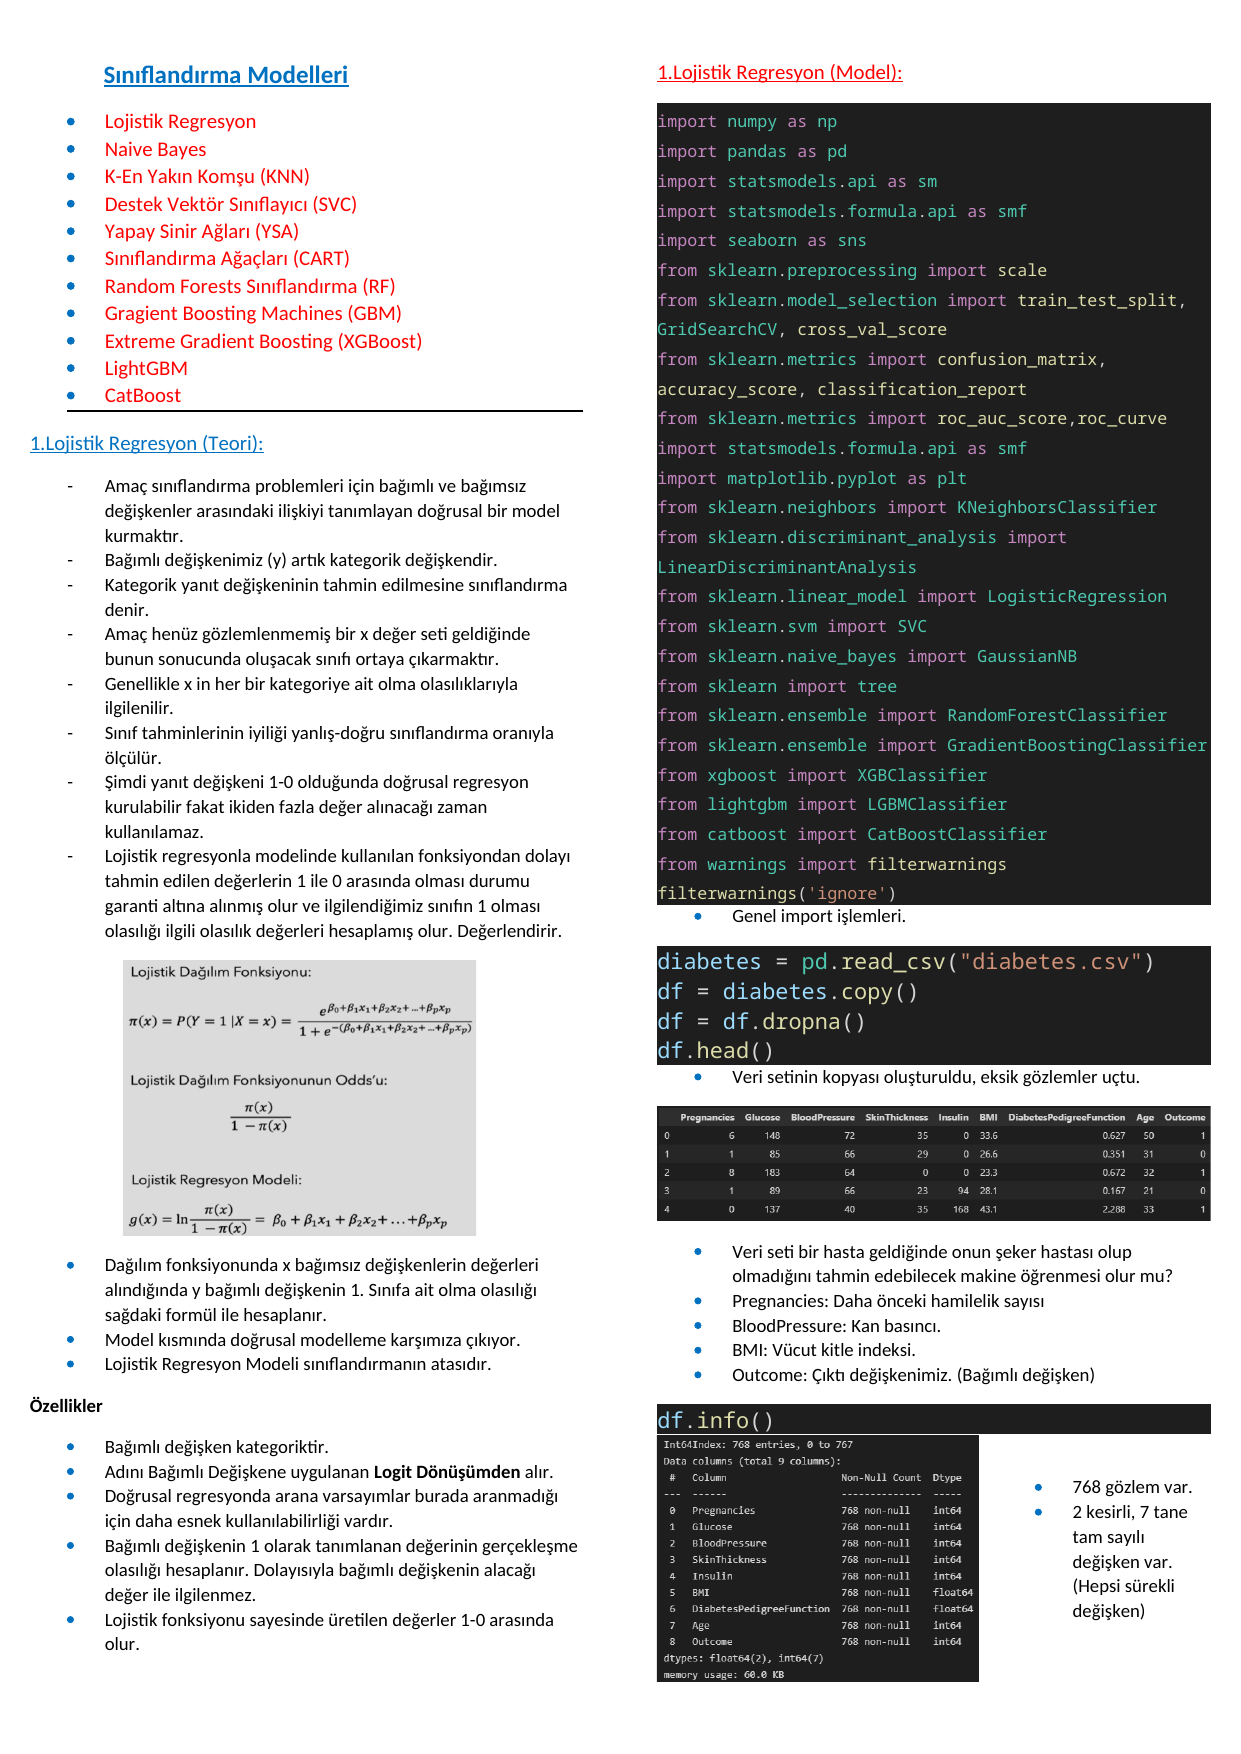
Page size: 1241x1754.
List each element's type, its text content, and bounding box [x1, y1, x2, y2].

text diabetes = pd.read_csv("diabetes.csv") [657, 946, 1211, 976]
text from sklearn.naive_bayes import GaussianNB [657, 637, 1211, 667]
list Model kısmında doğrusal modelleme karşımıza çıkıyor. [67, 1328, 583, 1351]
list Genellikle x in her bir kategoriye ait olma olasılıklarıyla ilgilenilir. [67, 672, 583, 719]
text from sklearn.svm import SVC [657, 608, 1211, 637]
list Pregnancies: Daha önceki hamilelik sayısı [694, 1289, 1211, 1312]
list Veri seti bir hasta geldiğinde onun şeker hastası olup olmadığını tahmin edebilecek makine öğrenmesi olur mu? [694, 1240, 1211, 1287]
list Extreme Gradient Boosting (XGBoost) [67, 328, 583, 353]
text 1.Lojistik Regresyon (Teori): [29, 430, 583, 456]
text import matplotlib.pyplot as plt [657, 459, 1211, 489]
list Destek Vektör Sınıflayıcı (SVC) [67, 191, 583, 216]
list Sınıf tahminlerinin iyiliği yanlış-doğru sınıflandırma oranıyla ölçülür. [67, 721, 583, 769]
text from sklearn.preprocessing import scale [657, 252, 1211, 281]
text filterwarnings('ignore') [657, 875, 1211, 905]
list 768 gözlem var. [979, 1476, 1211, 1499]
text from sklearn.metrics import roc_auc_score,roc_curve [657, 400, 1211, 430]
text import pandas as pd [657, 133, 1211, 162]
list Yapay Sinir Ağları (YSA) [67, 218, 583, 244]
text Sınıflandırma Modelleri [29, 59, 583, 89]
list BMI: Vücut kitle indeksi. [694, 1338, 1211, 1361]
list Doğrusal regresyonda arana varsayımlar burada aranmadığı için daha esnek kullanılabilirliği vardır. [67, 1484, 583, 1532]
text import seaborn as sns [657, 222, 1211, 252]
list Veri setinin kopyası oluşturuldu, eksik gözlemler uçtu. [694, 1065, 1211, 1088]
list LightGBM [67, 355, 583, 381]
list Bağımlı değişkenin 1 olarak tanımlanan değerinin gerçekleşme olasılığı hesaplanır. Dolayısıyla bağımlı değişkenin alacağı değer ile ilgilenmez. [67, 1534, 583, 1606]
list Amaç sınıflandırma problemleri için bağımlı ve bağımsız değişkenler arasındaki ilişkiyi tanımlayan doğrusal bir model kurmaktır. [67, 474, 583, 547]
list Bağımlı değişken kategoriktir. [67, 1435, 583, 1458]
text from sklearn.linear_model import LogisticRegression [657, 578, 1211, 608]
text from catboost import CatBoostClassifier [657, 816, 1211, 845]
list K-En Yakın Komşu (KNN) [67, 163, 583, 189]
list Lojistik regresyonla modelinde kullanılan fonksiyondan dolayı tahmin edilen değerlerin 1 ile 0 arasında olması durumu garanti altına alınmış olur ve ilgilendiğimiz sınıfın 1 olması olasılığı ilgili olasılık değerleri hesaplamış olur. Değerlendirir. [67, 845, 583, 942]
text df = df.dropna() [657, 1006, 1211, 1035]
list Dağılım fonksiyonunda x bağımsız değişkenlerin değerleri alındığında y bağımlı değişkenin 1. Sınıfa ait olma olasılığı sağdaki formül ile hesaplanır. [67, 1254, 583, 1326]
list Random Forests Sınıflandırma (RF) [67, 273, 583, 298]
list Outcome: Çıktı değişkenimiz. (Bağımlı değişken) [694, 1363, 1211, 1386]
text df = diabetes.copy() [657, 976, 1211, 1006]
list CatBoost [67, 383, 583, 410]
text df.info() [657, 1404, 1211, 1434]
text from sklearn.ensemble import GradientBoostingClassifier [657, 727, 1211, 756]
picture [657, 1106, 1211, 1221]
list 2 kesirli, 7 tane tam sayılı değişken var. (Hepsi sürekli değişken) [979, 1500, 1211, 1622]
list Lojistik fonksiyonu sayesinde üretilen değerler 1-0 arasında olur. [67, 1608, 583, 1656]
list Gragient Boosting Machines (GBM) [67, 300, 583, 326]
list Amaç henüz gözlemlenmemiş bir x değer seti geldiğinde bunun sonucunda oluşacak sınıfı ortaya çıkarmaktır. [67, 622, 583, 670]
text from sklearn.model_selection import train_test_split, GridSearchCV, cross_val_score [657, 281, 1211, 341]
list Lojistik Regresyon Modeli sınıflandırmanın atasıdır. [67, 1352, 583, 1375]
list Lojistik Regresyon [67, 109, 583, 134]
list Bağımlı değişkenimiz (y) artık kategorik değişkendir. [67, 548, 583, 571]
text from sklearn.neighbors import KNeighborsClassifier [657, 489, 1211, 519]
text from sklearn.metrics import confusion_matrix, accuracy_score, classification_report [657, 341, 1211, 400]
text import statsmodels.formula.api as smf [657, 192, 1211, 222]
text import numpy as np [657, 103, 1211, 133]
picture [122, 960, 477, 1236]
text from sklearn import tree [657, 667, 1211, 697]
list Adını Bağımlı Değişkene uygulanan Logit Dönüşümden alır. [67, 1460, 583, 1483]
text Özellikler [29, 1394, 583, 1417]
list BloodPressure: Kan basıncı. [694, 1314, 1211, 1337]
text import statsmodels.api as sm [657, 162, 1211, 192]
picture [656, 1435, 979, 1682]
text from xgboost import XGBClassifier [657, 756, 1211, 786]
list Sınıflandırma Ağaçları (CART) [67, 246, 583, 271]
text 1.Lojistik Regresyon (Model): [657, 59, 1211, 84]
list Kategorik yanıt değişkeninin tahmin edilmesine sınıflandırma denir. [67, 573, 583, 621]
text import statsmodels.formula.api as smf [657, 430, 1211, 459]
text from lightgbm import LGBMClassifier [657, 786, 1211, 816]
text from sklearn.discriminant_analysis import LinearDiscriminantAnalysis [657, 519, 1211, 578]
text from warnings import filterwarnings [657, 845, 1211, 875]
list Şimdi yanıt değişkeni 1-0 olduğunda doğrusal regresyon kurulabilir fakat ikiden fazla değer alınacağı zaman kullanılamaz. [67, 771, 583, 843]
text from sklearn.ensemble import RandomForestClassifier [657, 697, 1211, 727]
list Naive Bayes [67, 136, 583, 161]
list Genel import işlemleri. [694, 905, 1211, 928]
text df.head() [657, 1035, 1211, 1065]
